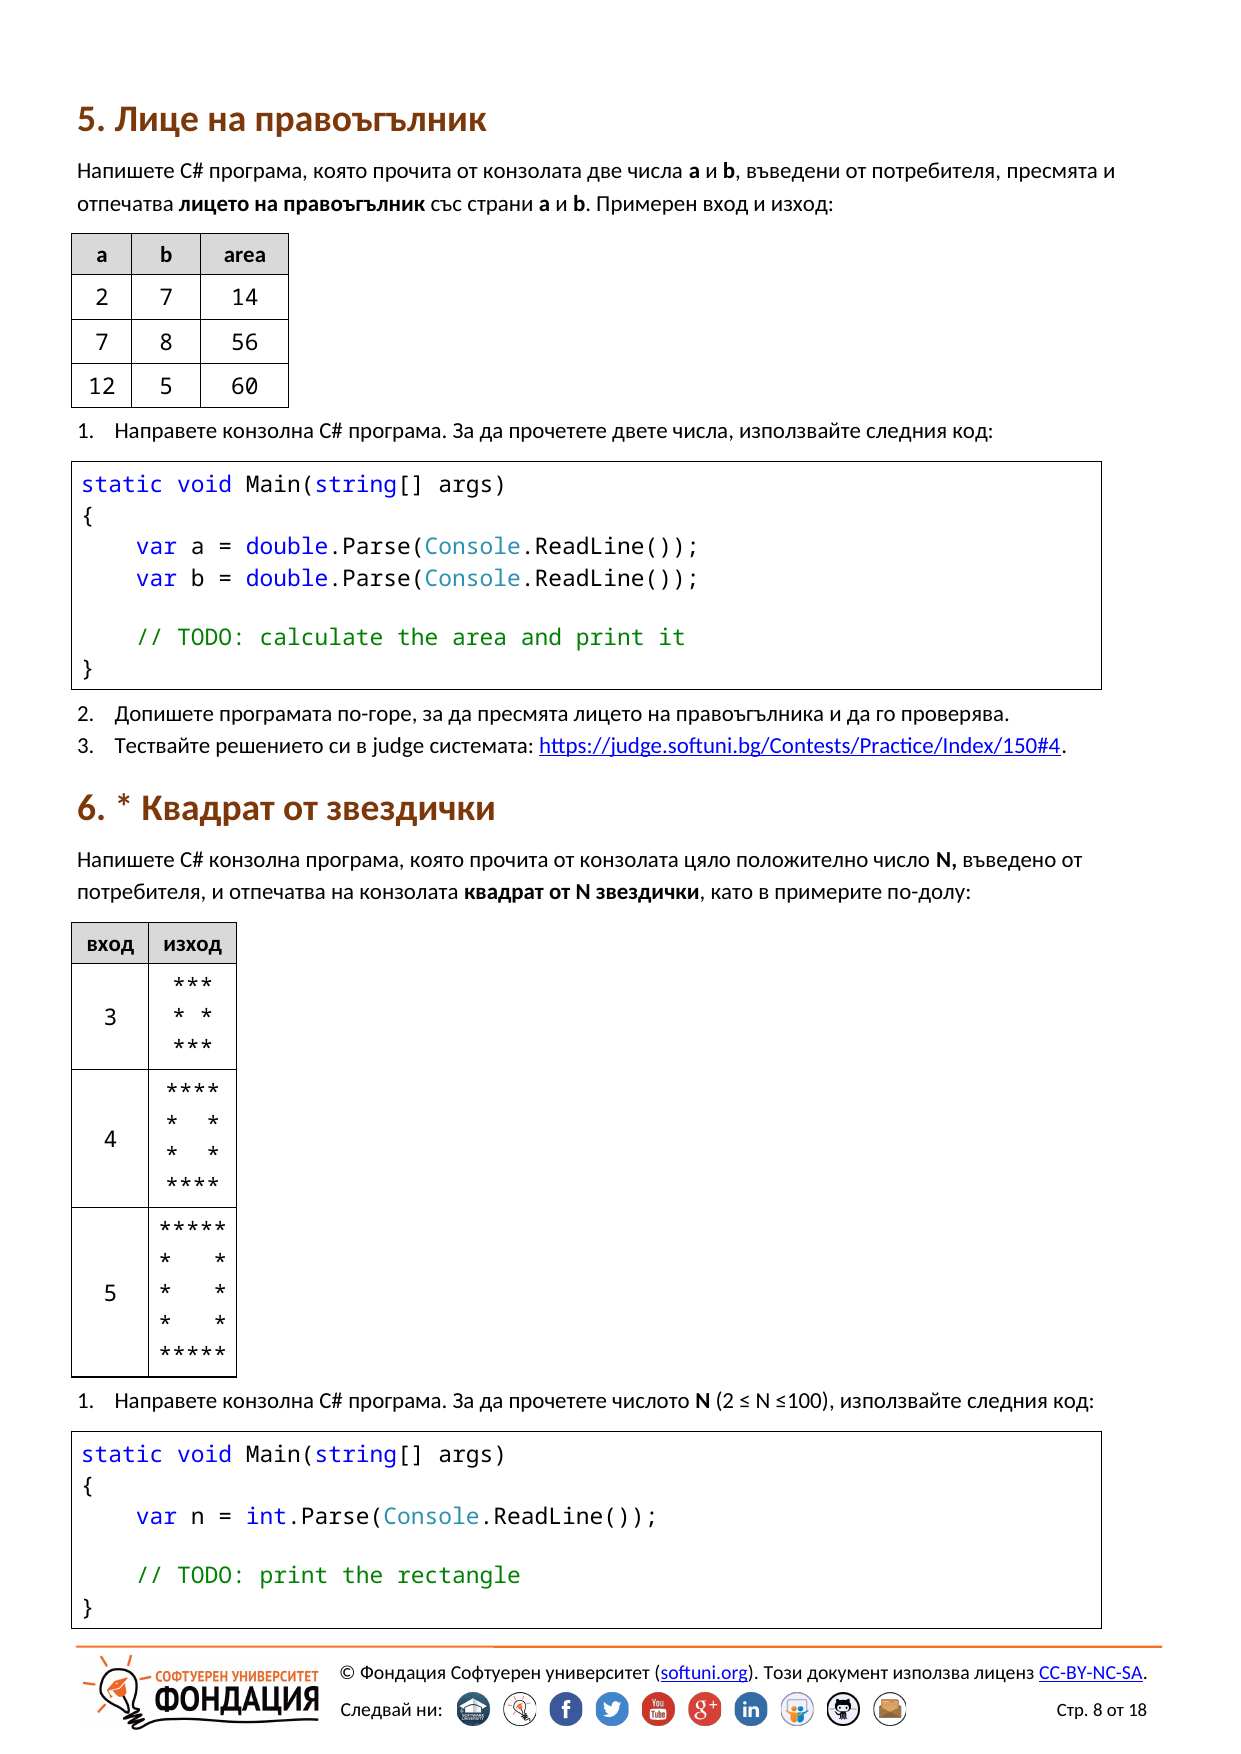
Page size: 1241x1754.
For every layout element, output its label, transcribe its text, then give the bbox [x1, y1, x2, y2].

table_header изход [149, 923, 236, 963]
list Тествайте решението си в judge системата: https://judge.softuni.bg/Contests/Practice/Index/150#4. [77, 731, 1163, 759]
table_cell 3 [72, 964, 148, 1069]
table_cell 7 [132, 275, 200, 318]
table_header static void Main(string[] args) { var n = int.Parse(Console.ReadLine()); // TODO: print the rectangle } [72, 1432, 1101, 1628]
picture [503, 1692, 537, 1726]
subtitle * Квадрат от звездички [77, 784, 1163, 830]
list Направете конзолна C# програма. За да прочетете числото N (2 ≤ N ≤100), използвайте следния код: [77, 1386, 1163, 1414]
picture [82, 1654, 319, 1730]
list Допишете програмата по-горе, за да пресмята лицето на правоъгълника и да го проверява. [77, 699, 1163, 727]
list Направете конзолна C# програма. За да прочетете двете числа, използвайте следния код: [77, 416, 1163, 444]
table_cell 56 [201, 320, 288, 363]
table_header a [72, 234, 131, 274]
picture [734, 1692, 768, 1726]
picture [688, 1692, 722, 1726]
table_cell 8 [132, 320, 200, 363]
picture [873, 1692, 907, 1726]
table_cell 7 [72, 320, 131, 363]
picture [595, 1692, 629, 1726]
picture [642, 1692, 675, 1726]
table_cell 60 [201, 364, 288, 407]
table_cell 4 [72, 1070, 148, 1207]
table_cell 5 [132, 364, 200, 407]
subtitle Лице на правоъгълник [77, 95, 1163, 141]
picture [827, 1692, 860, 1726]
picture [457, 1692, 490, 1726]
table_cell *** * * *** [149, 964, 236, 1069]
picture [549, 1692, 583, 1726]
table_cell ***** * * * * * * ***** [149, 1208, 236, 1376]
table_header вход [72, 923, 148, 963]
text Напишете C# програма, която прочита от конзолата две числа a и b, въведени от потребителя, пресмята и отпечатва лицето на правоъгълник със страни a и b. Примерен вход и изход: [77, 156, 1163, 217]
table_cell 14 [201, 275, 288, 318]
text Напишете C# конзолна програма, която прочита от конзолата цяло положително число N, въведено от потребителя, и отпечатва на конзолата квадрат от N звездички, като в примерите по-долу: [77, 845, 1163, 905]
table_cell 2 [72, 275, 131, 318]
table_header b [132, 234, 200, 274]
table_header area [201, 234, 288, 274]
picture [780, 1692, 814, 1726]
table_cell 5 [72, 1208, 148, 1376]
table_cell 12 [72, 364, 131, 407]
table_cell **** * * * * **** [149, 1070, 236, 1207]
table_header static void Main(string[] args) { var a = double.Parse(Console.ReadLine()); var b = double.Parse(Console.ReadLine()); // TODO: calculate the area and print it } [72, 462, 1101, 689]
